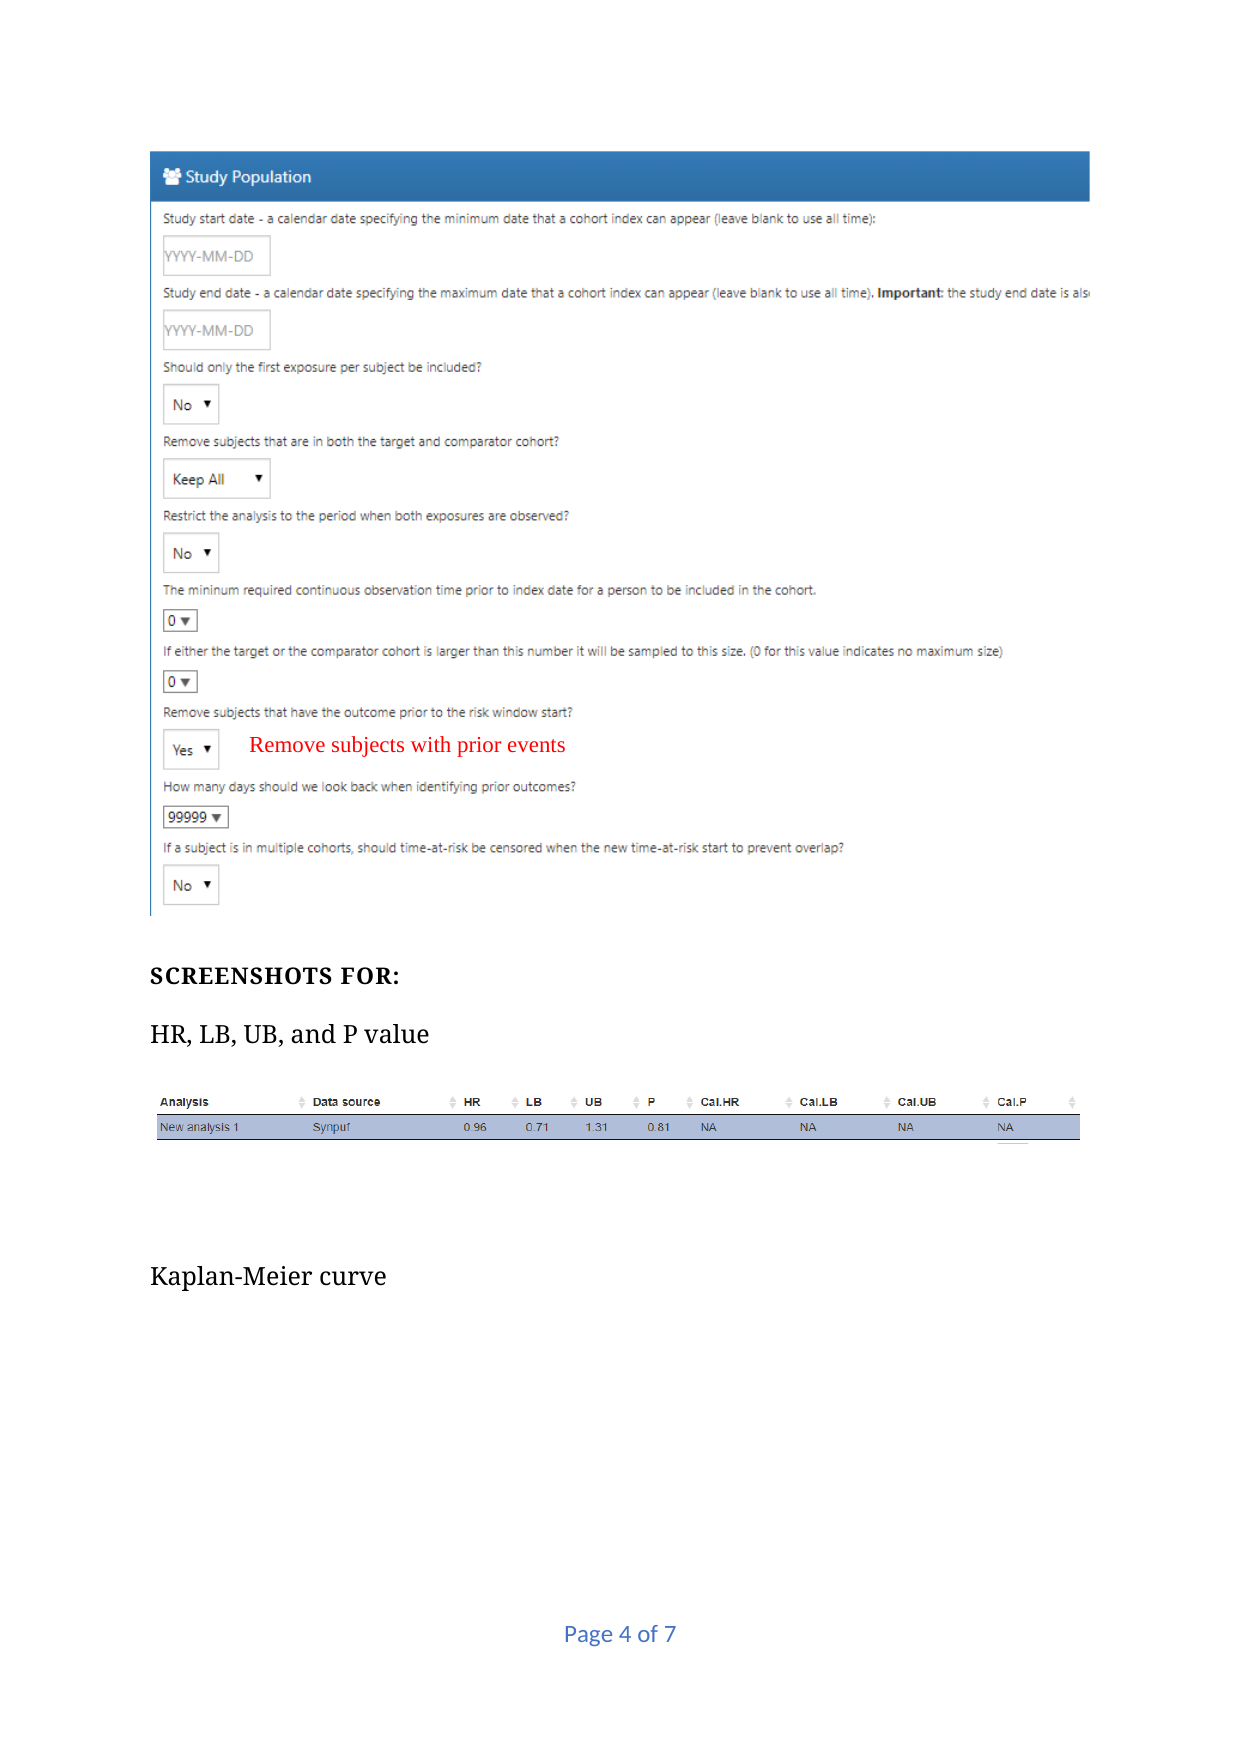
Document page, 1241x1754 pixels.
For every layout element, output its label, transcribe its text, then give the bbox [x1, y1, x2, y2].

text Kaplan-Meier curve [150, 1259, 1090, 1293]
subtitle Screenshots for: [150, 956, 1090, 992]
picture [150, 150, 1090, 916]
text HR, LB, UB, and P value [150, 1017, 1090, 1051]
picture [150, 1092, 1090, 1144]
